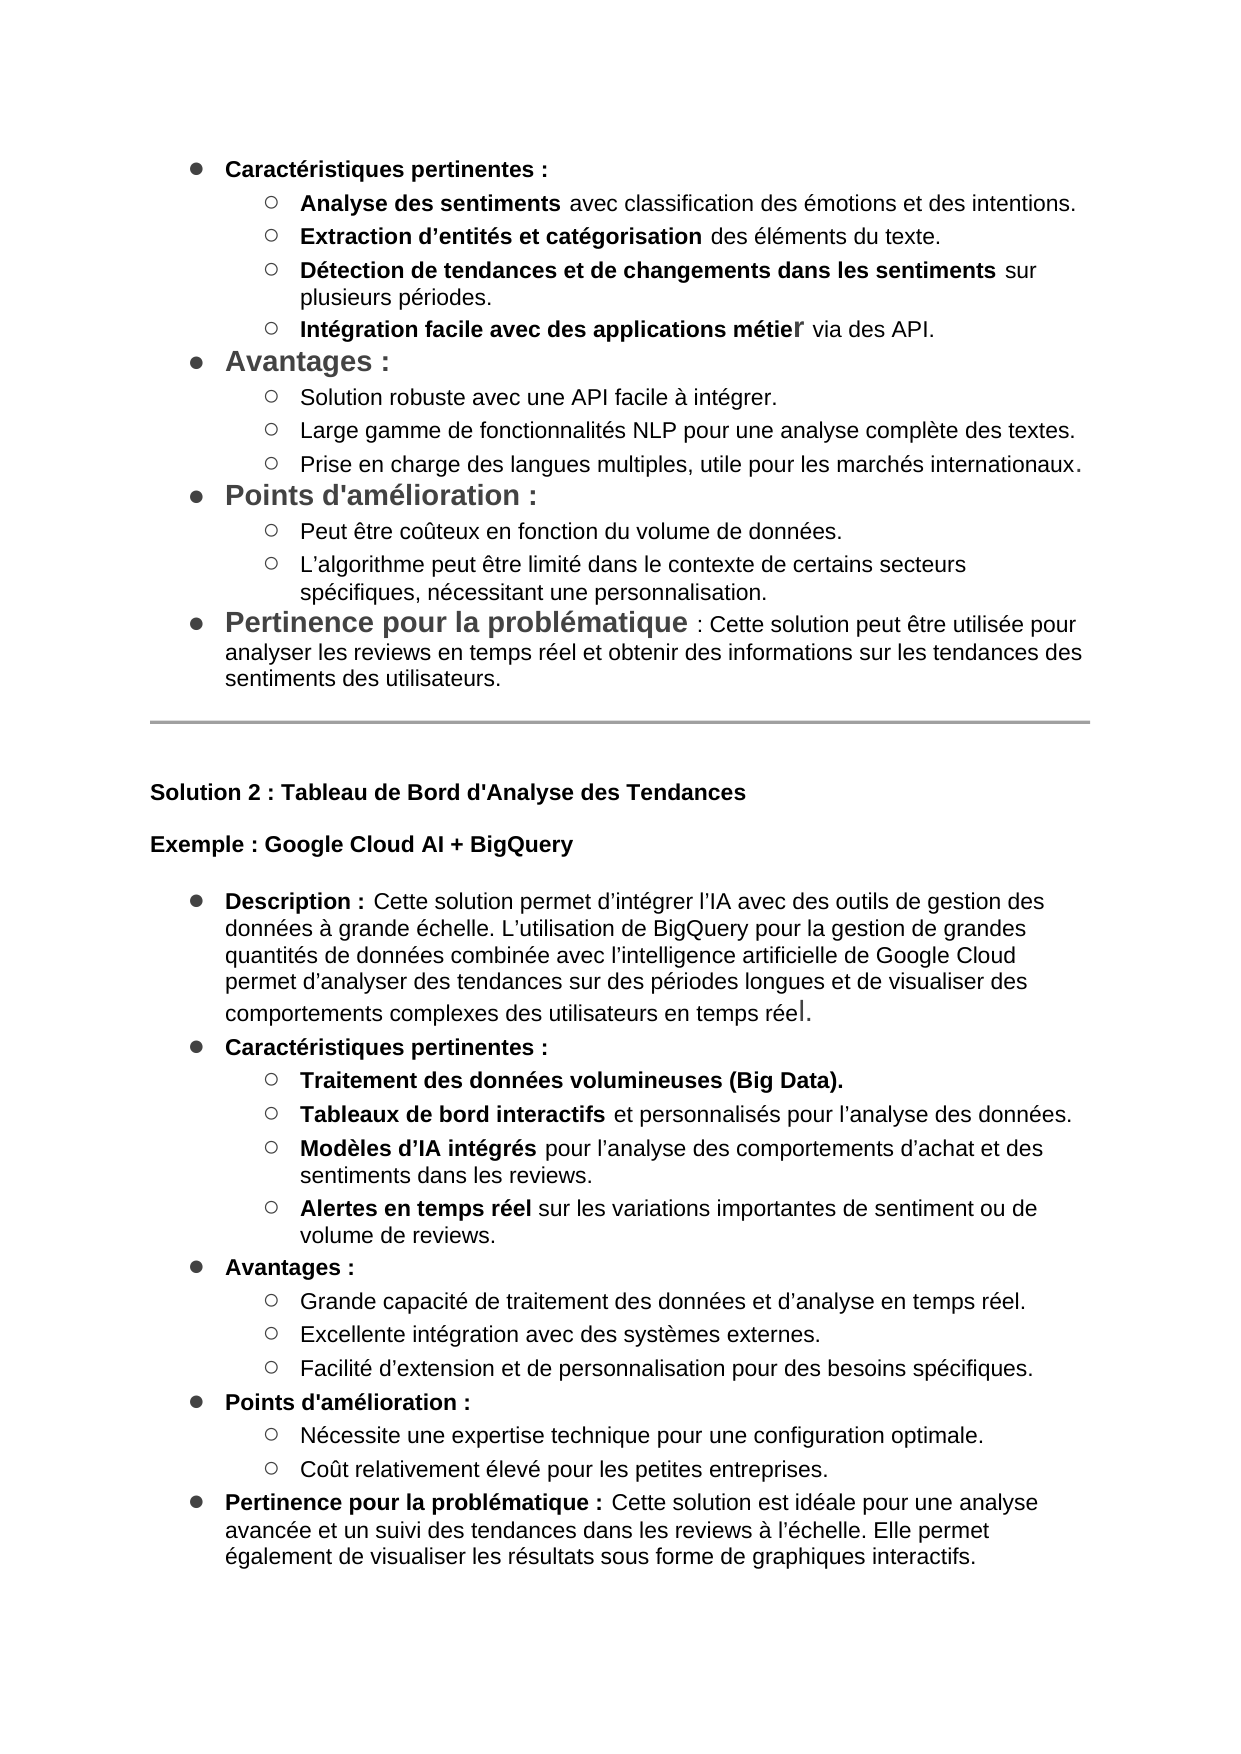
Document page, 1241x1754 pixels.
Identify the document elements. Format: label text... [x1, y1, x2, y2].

subtitle Solution robuste avec une API facile à intégrer. [262, 378, 1090, 411]
subtitle Pertinence pour la problématique : Cette solution est idéale pour une analyse avancée et un suivi des tendances dans les reviews à l’échelle. Elle permet également de visualiser les résultats sous forme de graphiques interactifs. [187, 1483, 1090, 1569]
subtitle Caractéristiques pertinentes : [187, 1028, 1090, 1062]
subtitle Détection de tendances et de changements dans les sentiments sur plusieurs périodes. [262, 251, 1090, 311]
subtitle Alertes en temps réel sur les variations importantes de sentiment ou de volume de reviews. [262, 1188, 1090, 1248]
subtitle Grande capacité de traitement des données et d’analyse en temps réel. [262, 1282, 1090, 1316]
subtitle Facilité d’extension et de personnalisation pour des besoins spécifiques. [262, 1349, 1090, 1383]
subtitle L’algorithme peut être limité dans le contexte de certains secteurs spécifiques, nécessitant une personnalisation. [262, 545, 1090, 605]
subtitle Modèles d’IA intégrés pour l’analyse des comportements d’achat et des sentiments dans les reviews. [262, 1129, 1090, 1188]
subtitle Avantages : [187, 1248, 1090, 1282]
subtitle Avantages : [187, 344, 1090, 378]
subtitle Exemple : Google Cloud AI + BigQuery [150, 831, 1090, 857]
subtitle Solution 2 : Tableau de Bord d'Analyse des Tendances [150, 779, 1090, 806]
subtitle Description : Cette solution permet d’intégrer l’IA avec des outils de gestion des données à grande échelle. L’utilisation de BigQuery pour la gestion de grandes quantités de données combinée avec l’intelligence artificielle de Google Cloud permet d’analyser des tendances sur des périodes longues et de visualiser des comportements complexes des utilisateurs en temps réel. [187, 882, 1090, 1028]
subtitle Intégration facile avec des applications métier via des API. [262, 311, 1090, 344]
subtitle Analyse des sentiments avec classification des émotions et des intentions. [262, 183, 1090, 217]
subtitle Points d'amélioration : [187, 1383, 1090, 1416]
subtitle Coût relativement élevé pour les petites entreprises. [262, 1450, 1090, 1483]
subtitle Large gamme de fonctionnalités NLP pour une analyse complète des textes. [262, 411, 1090, 445]
subtitle Caractéristiques pertinentes : [187, 150, 1090, 183]
subtitle Prise en charge des langues multiples, utile pour les marchés internationaux. [262, 445, 1090, 478]
subtitle Points d'amélioration : [187, 478, 1090, 512]
subtitle Tableaux de bord interactifs et personnalisés pour l’analyse des données. [262, 1095, 1090, 1129]
subtitle Peut être coûteux en fonction du volume de données. [262, 512, 1090, 545]
subtitle Traitement des données volumineuses (Big Data). [262, 1062, 1090, 1095]
subtitle Nécessite une expertise technique pour une configuration optimale. [262, 1416, 1090, 1450]
subtitle Excellente intégration avec des systèmes externes. [262, 1316, 1090, 1349]
subtitle Extraction d’entités et catégorisation des éléments du texte. [262, 217, 1090, 251]
subtitle Pertinence pour la problématique : Cette solution peut être utilisée pour analyser les reviews en temps réel et obtenir des informations sur les tendances des sentiments des utilisateurs. [187, 605, 1090, 691]
